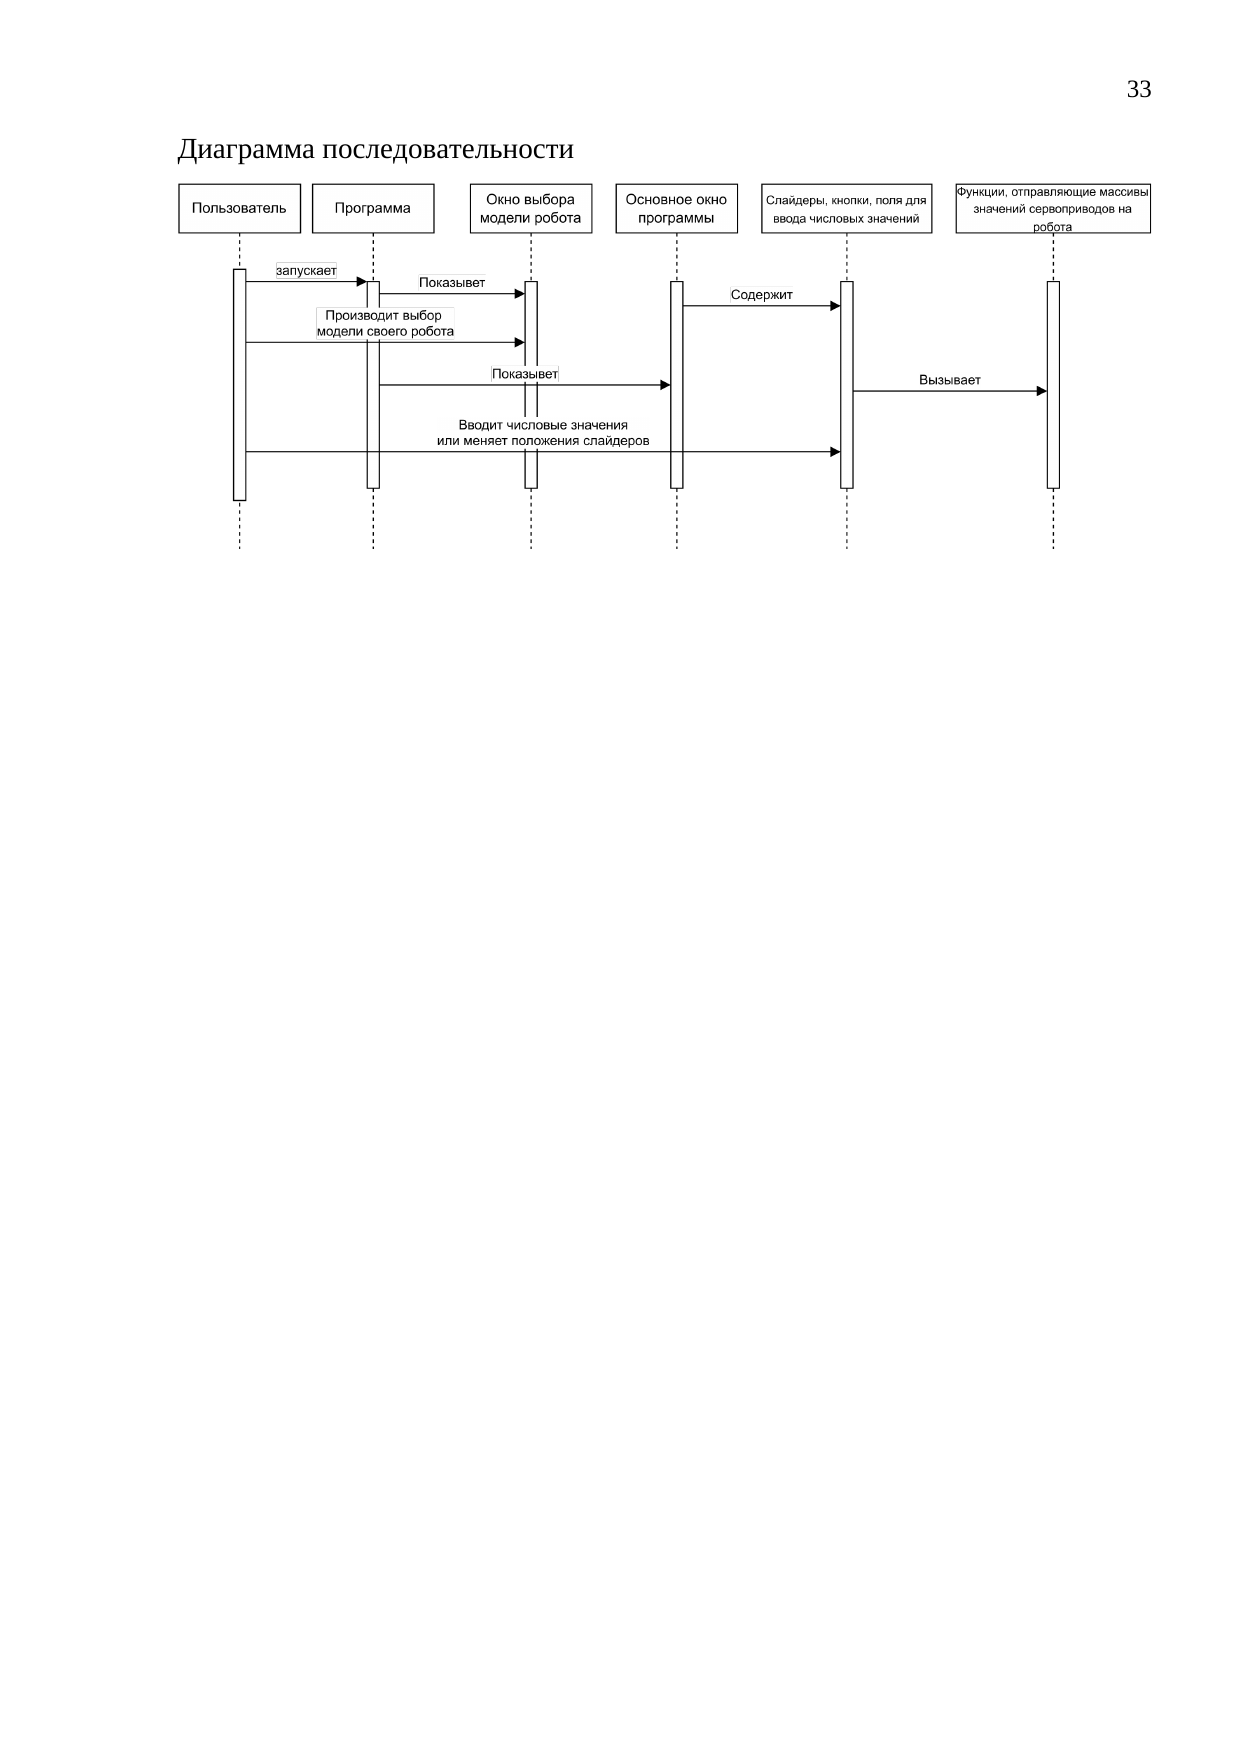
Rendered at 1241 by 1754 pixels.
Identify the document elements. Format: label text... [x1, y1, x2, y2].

text Диаграмма последовательности [177, 131, 1152, 165]
picture [177, 181, 1152, 554]
